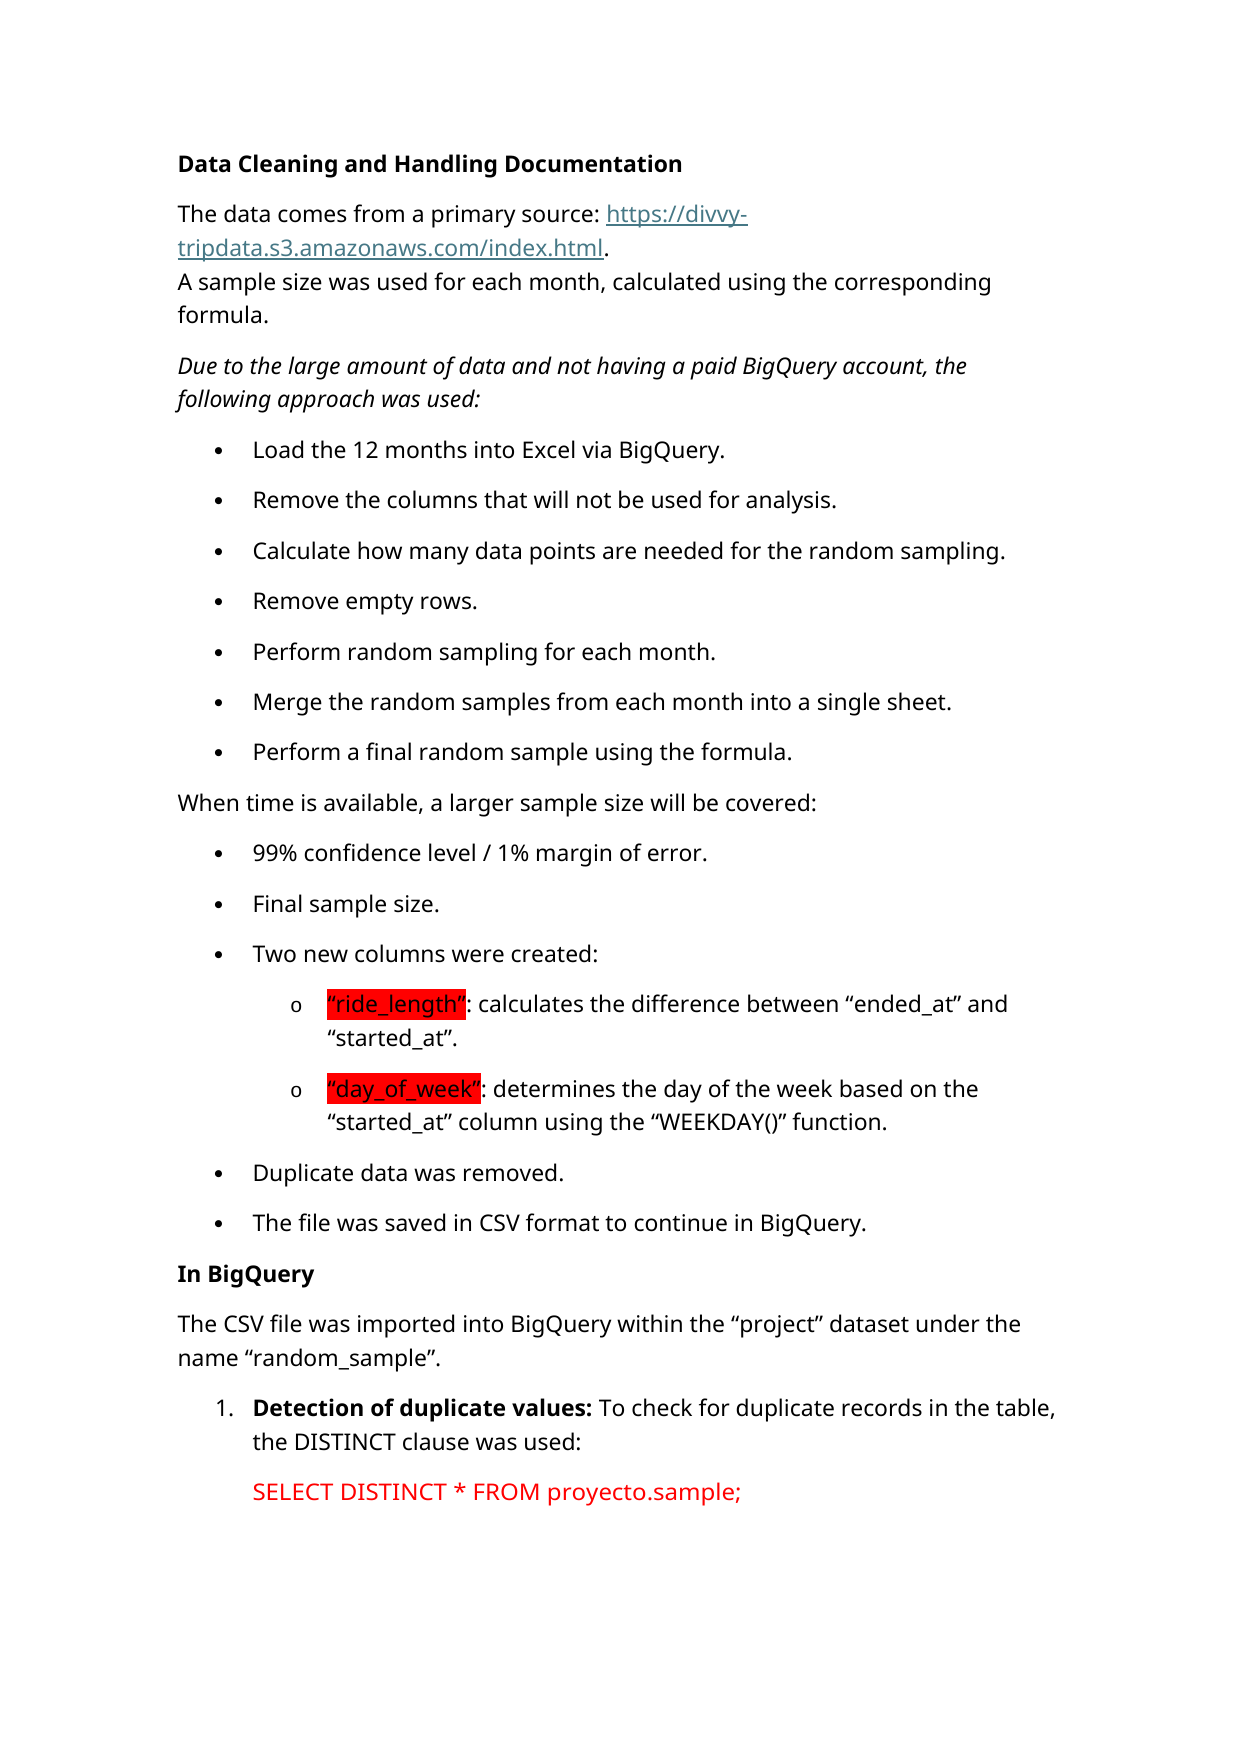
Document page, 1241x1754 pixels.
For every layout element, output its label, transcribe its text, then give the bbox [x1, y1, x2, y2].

text When time is available, a larger sample size will be covered: [177, 787, 1063, 818]
list Remove empty rows. [215, 585, 1063, 616]
list “day_of_week”: determines the day of the week based on the “started_at” column using the “WEEKDAY()” function. [290, 1073, 1063, 1138]
list Two new columns were created: [215, 938, 1063, 969]
list Load the 12 months into Excel via BigQuery. [215, 434, 1063, 465]
list Merge the random samples from each month into a single sheet. [215, 686, 1063, 717]
list Detection of duplicate values: To check for duplicate records in the table, the DISTINCT clause was used: [215, 1392, 1063, 1457]
text The data comes from a primary source: https://divvy-tripdata.s3.amazonaws.com/index.html. A sample size was used for each month, calculated using the corresponding formula. [177, 198, 1063, 331]
list Final sample size. [215, 888, 1063, 919]
list Perform random sampling for each month. [215, 636, 1063, 667]
text Data Cleaning and Handling Documentation [177, 148, 1063, 179]
list The file was saved in CSV format to continue in BigQuery. [215, 1207, 1063, 1238]
list Perform a final random sample using the formula. [215, 736, 1063, 768]
list Duplicate data was removed. [215, 1157, 1063, 1188]
text The CSV file was imported into BigQuery within the “project” dataset under the name “random_sample”. [177, 1308, 1063, 1373]
list Remove the columns that will not be used for analysis. [215, 484, 1063, 516]
list “ride_length”: calculates the difference between “ended_at” and “started_at”. [290, 988, 1063, 1053]
list Calculate how many data points are needed for the random sampling. [215, 535, 1063, 566]
text In BigQuery [177, 1258, 1063, 1289]
text Due to the large amount of data and not having a paid BigQuery account, the following approach was used: [177, 350, 1063, 415]
list SELECT DISTINCT * FROM proyecto.sample; [252, 1476, 1063, 1508]
list 99% confidence level / 1% margin of error. [215, 837, 1063, 868]
